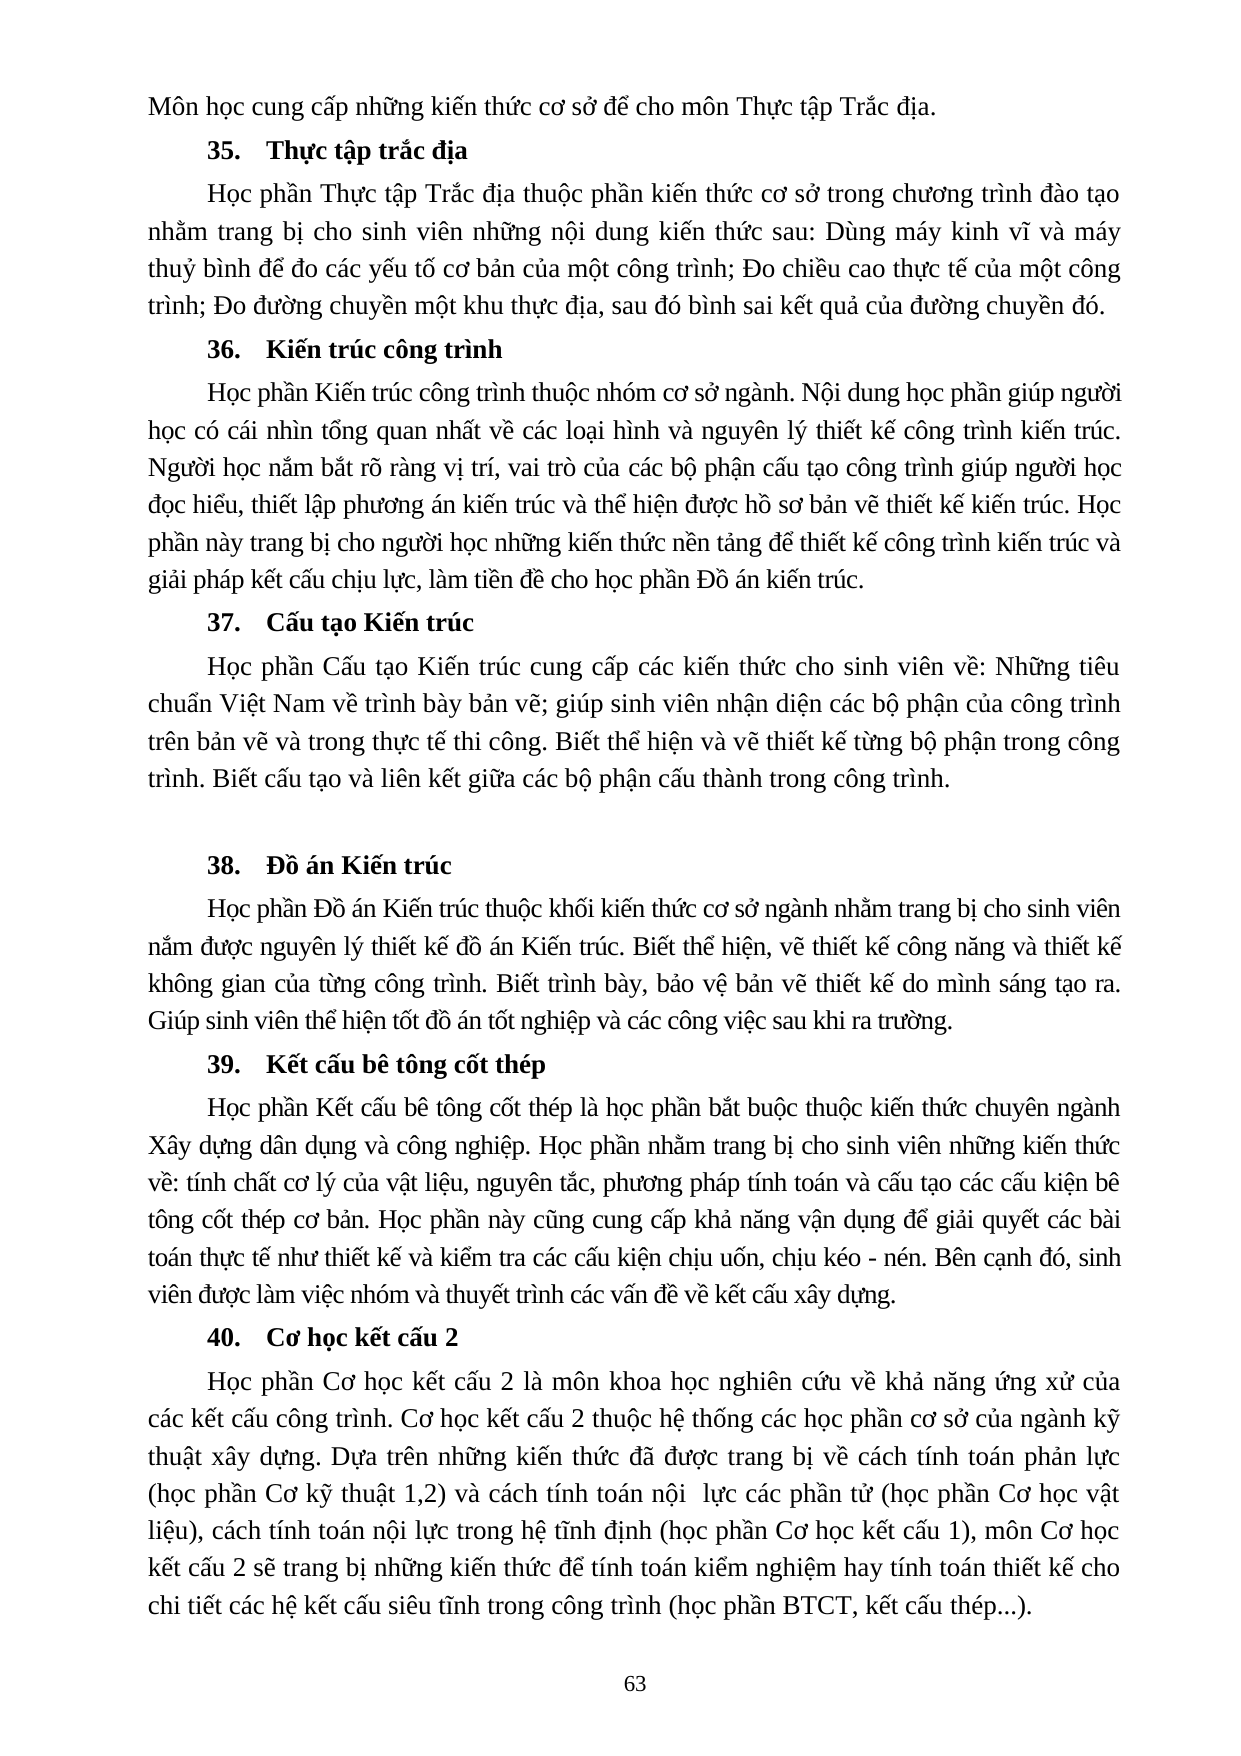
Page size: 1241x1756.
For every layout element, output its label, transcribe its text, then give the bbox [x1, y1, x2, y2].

text Học phần Kết cấu bê tông cốt thép là học phần bắt buộc thuộc kiến thức chuyên ngành Xây dựng dân dụng và công nghiệp. Học phần nhằm trang bị cho sinh viên những kiến thức về: tính chất cơ lý của vật liệu, nguyên tắc, phương pháp tính toán và cấu tạo các cấu kiện bê tông cốt thép cơ bản. Học phần này cũng cung cấp khả năng vận dụng để giải quyết các bài toán thực tế như thiết kế và kiểm tra các cấu kiện chịu uốn, chịu kéo - nén. Bên cạnh đó, sinh viên được làm việc nhóm và thuyết trình các vấn đề về kết cấu xây dựng. [148, 1091, 1122, 1309]
subtitle Kiến trúc công trình [148, 333, 1122, 364]
text Học phần Thực tập Trắc địa thuộc phần kiến thức cơ sở trong chương trình đào tạo nhằm trang bị cho sinh viên những nội dung kiến thức sau: Dùng máy kinh vĩ và máy thuỷ bình để đo các yếu tố cơ bản của một công trình; Đo chiều cao thực tế của một công trình; Đo đường chuyền một khu thực địa, sau đó bình sai kết quả của đường chuyền đó. [148, 177, 1122, 321]
text Học phần Đồ án Kiến trúc thuộc khối kiến thức cơ sở ngành nhằm trang bị cho sinh viên nắm được nguyên lý thiết kế đồ án Kiến trúc. Biết thể hiện, vẽ thiết kế công năng và thiết kế không gian của từng công trình. Biết trình bày, bảo vệ bản vẽ thiết kế do mình sáng tạo ra. Giúp sinh viên thể hiện tốt đồ án tốt nghiệp và các công việc sau khi ra trường. [148, 892, 1122, 1036]
subtitle Kết cấu bê tông cốt thép [148, 1048, 1122, 1079]
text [148, 90, 1122, 122]
subtitle Đồ án Kiến trúc [148, 849, 1122, 880]
subtitle Cơ học kết cấu 2 [148, 1321, 1122, 1353]
subtitle Thực tập trắc địa [148, 134, 1122, 165]
text Học phần Cấu tạo Kiến trúc cung cấp các kiến thức cho sinh viên về: Những tiêu chuẩn Việt Nam về trình bày bản vẽ; giúp sinh viên nhận diện các bộ phận của công trình trên bản vẽ và trong thực tế thi công. Biết thể hiện và vẽ thiết kế từng bộ phận trong công trình. Biết cấu tạo và liên kết giữa các bộ phận cấu thành trong công trình. [148, 650, 1122, 793]
subtitle Cấu tạo Kiến trúc [148, 606, 1122, 638]
text Học phần Cơ học kết cấu 2 là môn khoa học nghiên cứu về khả năng ứng xử của các kết cấu công trình. Cơ học kết cấu 2 thuộc hệ thống các học phần cơ sở của ngành kỹ thuật xây dựng. Dựa trên những kiến thức đã được trang bị về cách tính toán phản lực (học phần Cơ kỹ thuật 1,2) và cách tính toán nội lực các phần tử (học phần Cơ học vật liệu), cách tính toán nội lực trong hệ tĩnh định (học phần Cơ học kết cấu 1), môn Cơ học kết cấu 2 sẽ trang bị những kiến thức để tính toán kiểm nghiệm hay tính toán thiết kế cho chi tiết các hệ kết cấu siêu tĩnh trong công trình (học phần BTCT, kết cấu thép...). [148, 1365, 1122, 1620]
text Học phần Kiến trúc công trình thuộc nhóm cơ sở ngành. Nội dung học phần giúp người học có cái nhìn tổng quan nhất về các loại hình và nguyên lý thiết kế công trình kiến trúc. Người học nắm bắt rõ ràng vị trí, vai trò của các bộ phận cấu tạo công trình giúp người học đọc hiểu, thiết lập phương án kiến trúc và thể hiện được hồ sơ bản vẽ thiết kế kiến trúc. Học phần này trang bị cho người học những kiến thức nền tảng để thiết kế công trình kiến trúc và giải pháp kết cấu chịu lực, làm tiền đề cho học phần Đồ án kiến trúc. [148, 376, 1122, 594]
